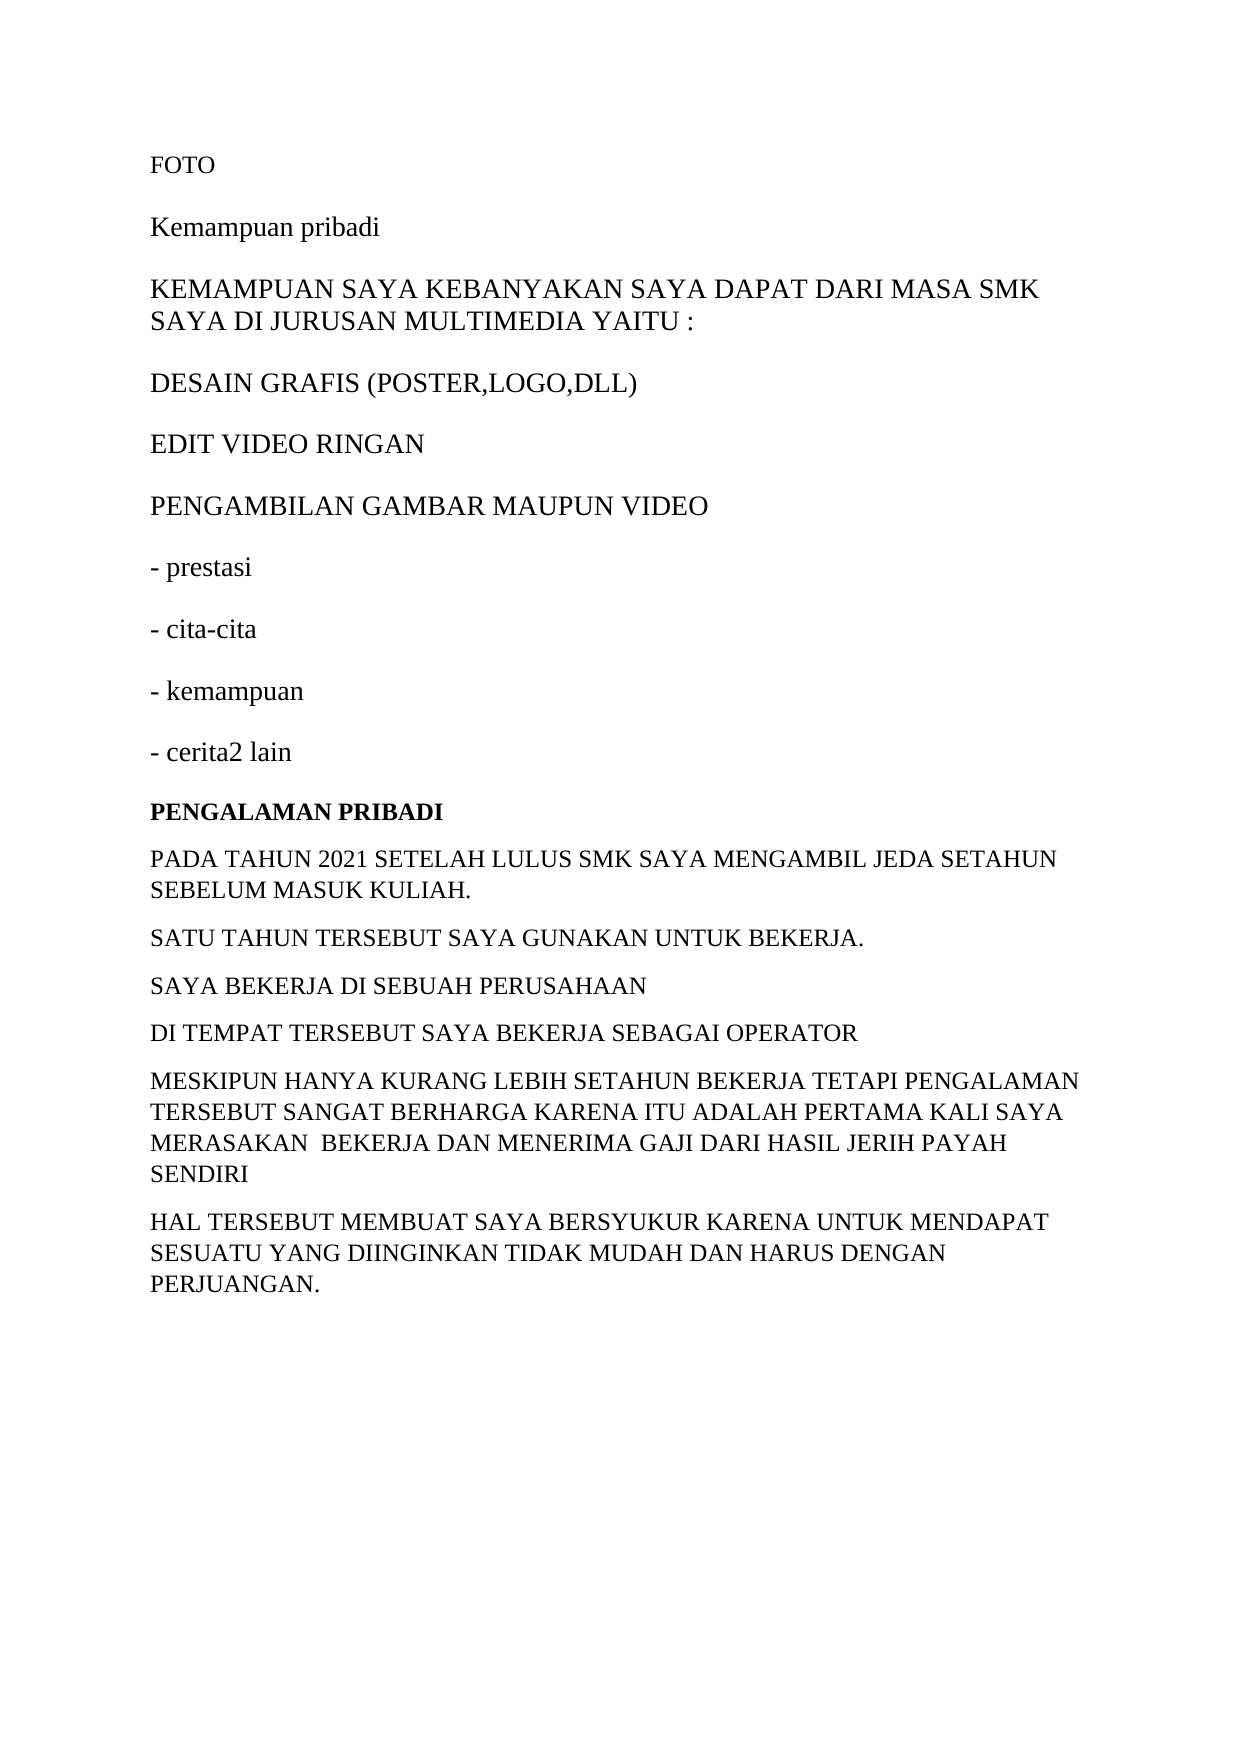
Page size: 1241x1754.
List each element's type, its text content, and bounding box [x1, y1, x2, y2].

text Kemampuan pribadi [150, 210, 1090, 243]
text PADA TAHUN 2021 SETELAH LULUS SMK SAYA MENGAMBIL JEDA SETAHUN SEBELUM MASUK KULIAH. [150, 844, 1090, 904]
text - cita-cita [150, 612, 1090, 644]
text - cerita2 lain [150, 735, 1090, 767]
text MESKIPUN HANYA KURANG LEBIH SETAHUN BEKERJA TETAPI PENGALAMAN TERSEBUT SANGAT BERHARGA KARENA ITU ADALAH PERTAMA KALI SAYA MERASAKAN BEKERJA DAN MENERIMA GAJI DARI HASIL JERIH PAYAH SENDIRI [150, 1066, 1090, 1188]
text - kemampuan [150, 673, 1090, 706]
text DESAIN GRAFIS (POSTER,LOGO,DLL) [150, 366, 1090, 398]
text FOTO [150, 150, 1090, 179]
text EDIT VIDEO RINGAN [150, 427, 1090, 460]
text DI TEMPAT TERSEBUT SAYA BEKERJA SEBAGAI OPERATOR [150, 1018, 1090, 1047]
text PENGALAMAN PRIBADI [150, 797, 1090, 825]
text SATU TAHUN TERSEBUT SAYA GUNAKAN UNTUK BEKERJA. [150, 923, 1090, 952]
text HAL TERSEBUT MEMBUAT SAYA BERSYUKUR KARENA UNTUK MENDAPAT SESUATU YANG DIINGINKAN TIDAK MUDAH DAN HARUS DENGAN PERJUANGAN. [150, 1207, 1090, 1298]
text SAYA BEKERJA DI SEBUAH PERUSAHAAN [150, 971, 1090, 999]
text - prestasi [150, 550, 1090, 583]
text PENGAMBILAN GAMBAR MAUPUN VIDEO [150, 489, 1090, 521]
text KEMAMPUAN SAYA KEBANYAKAN SAYA DAPAT DARI MASA SMK SAYA DI JURUSAN MULTIMEDIA YAITU : [150, 272, 1090, 337]
